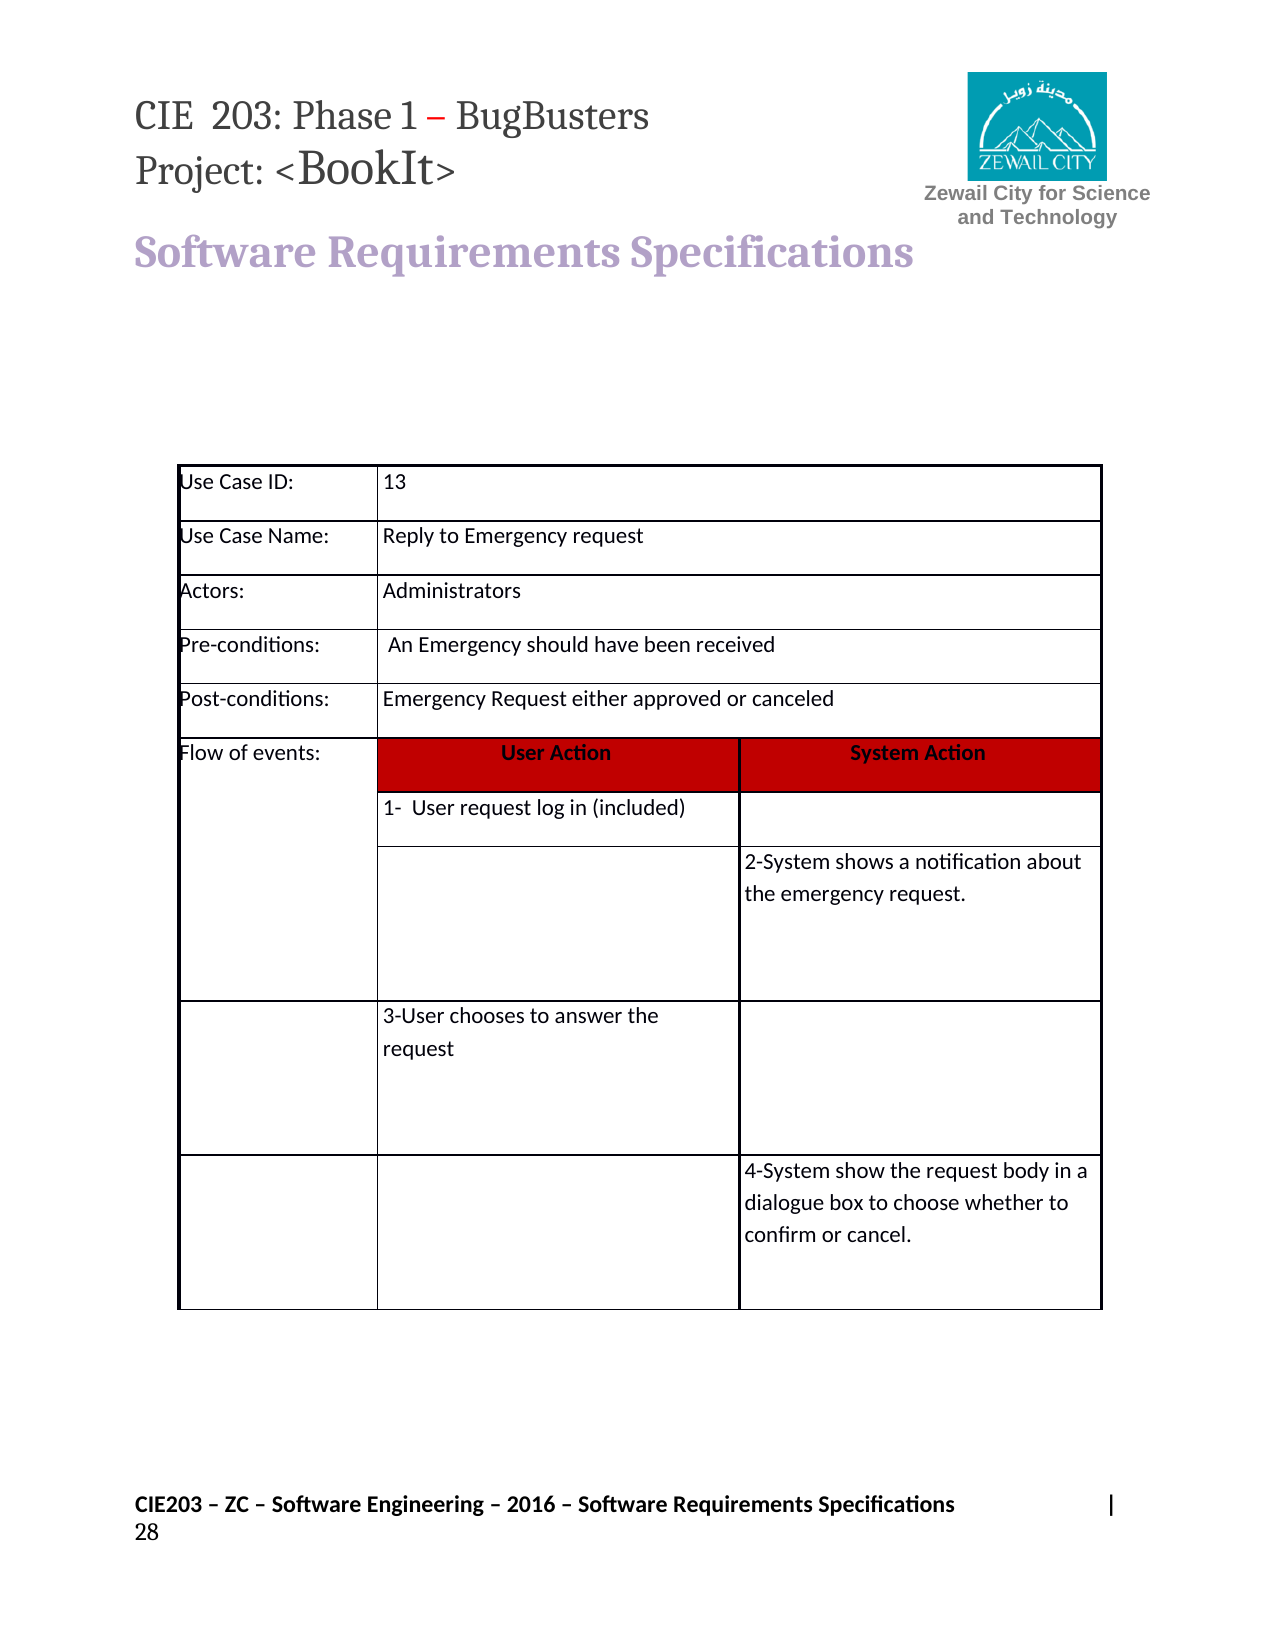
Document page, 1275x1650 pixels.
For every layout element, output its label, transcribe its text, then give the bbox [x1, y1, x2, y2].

table_cell Emergency Request either approved or canceled [378, 684, 1100, 737]
table_cell [741, 1002, 1100, 1154]
table_cell An Emergency should have been received [378, 630, 1100, 683]
table_cell Actors: [181, 576, 377, 628]
table_cell User Action [378, 739, 738, 791]
table_cell 1- User request log in (included) [378, 793, 738, 846]
table_header Use Case ID: [181, 467, 377, 520]
table_header 13 [378, 467, 1100, 520]
table_cell [181, 1002, 377, 1154]
table_cell [181, 1156, 377, 1309]
table_cell Flow of events: [181, 739, 377, 1000]
table_cell 2-System shows a notification about the emergency request. [741, 847, 1100, 1000]
table_cell Pre-conditions: [181, 630, 377, 683]
table_cell Use Case Name: [181, 522, 377, 574]
picture [967, 72, 1107, 181]
table_cell [378, 1156, 738, 1309]
table_cell Post-conditions: [181, 684, 377, 737]
table_cell [741, 793, 1100, 846]
table_cell System Action [741, 739, 1100, 791]
table_cell 3-User chooses to answer the request [378, 1002, 738, 1154]
table_cell [378, 847, 738, 1000]
table_cell 4-System show the request body in a dialogue box to choose whether to confirm or cancel. [741, 1156, 1100, 1309]
table_cell Reply to Emergency request [378, 522, 1100, 574]
table_cell Administrators [378, 576, 1100, 628]
